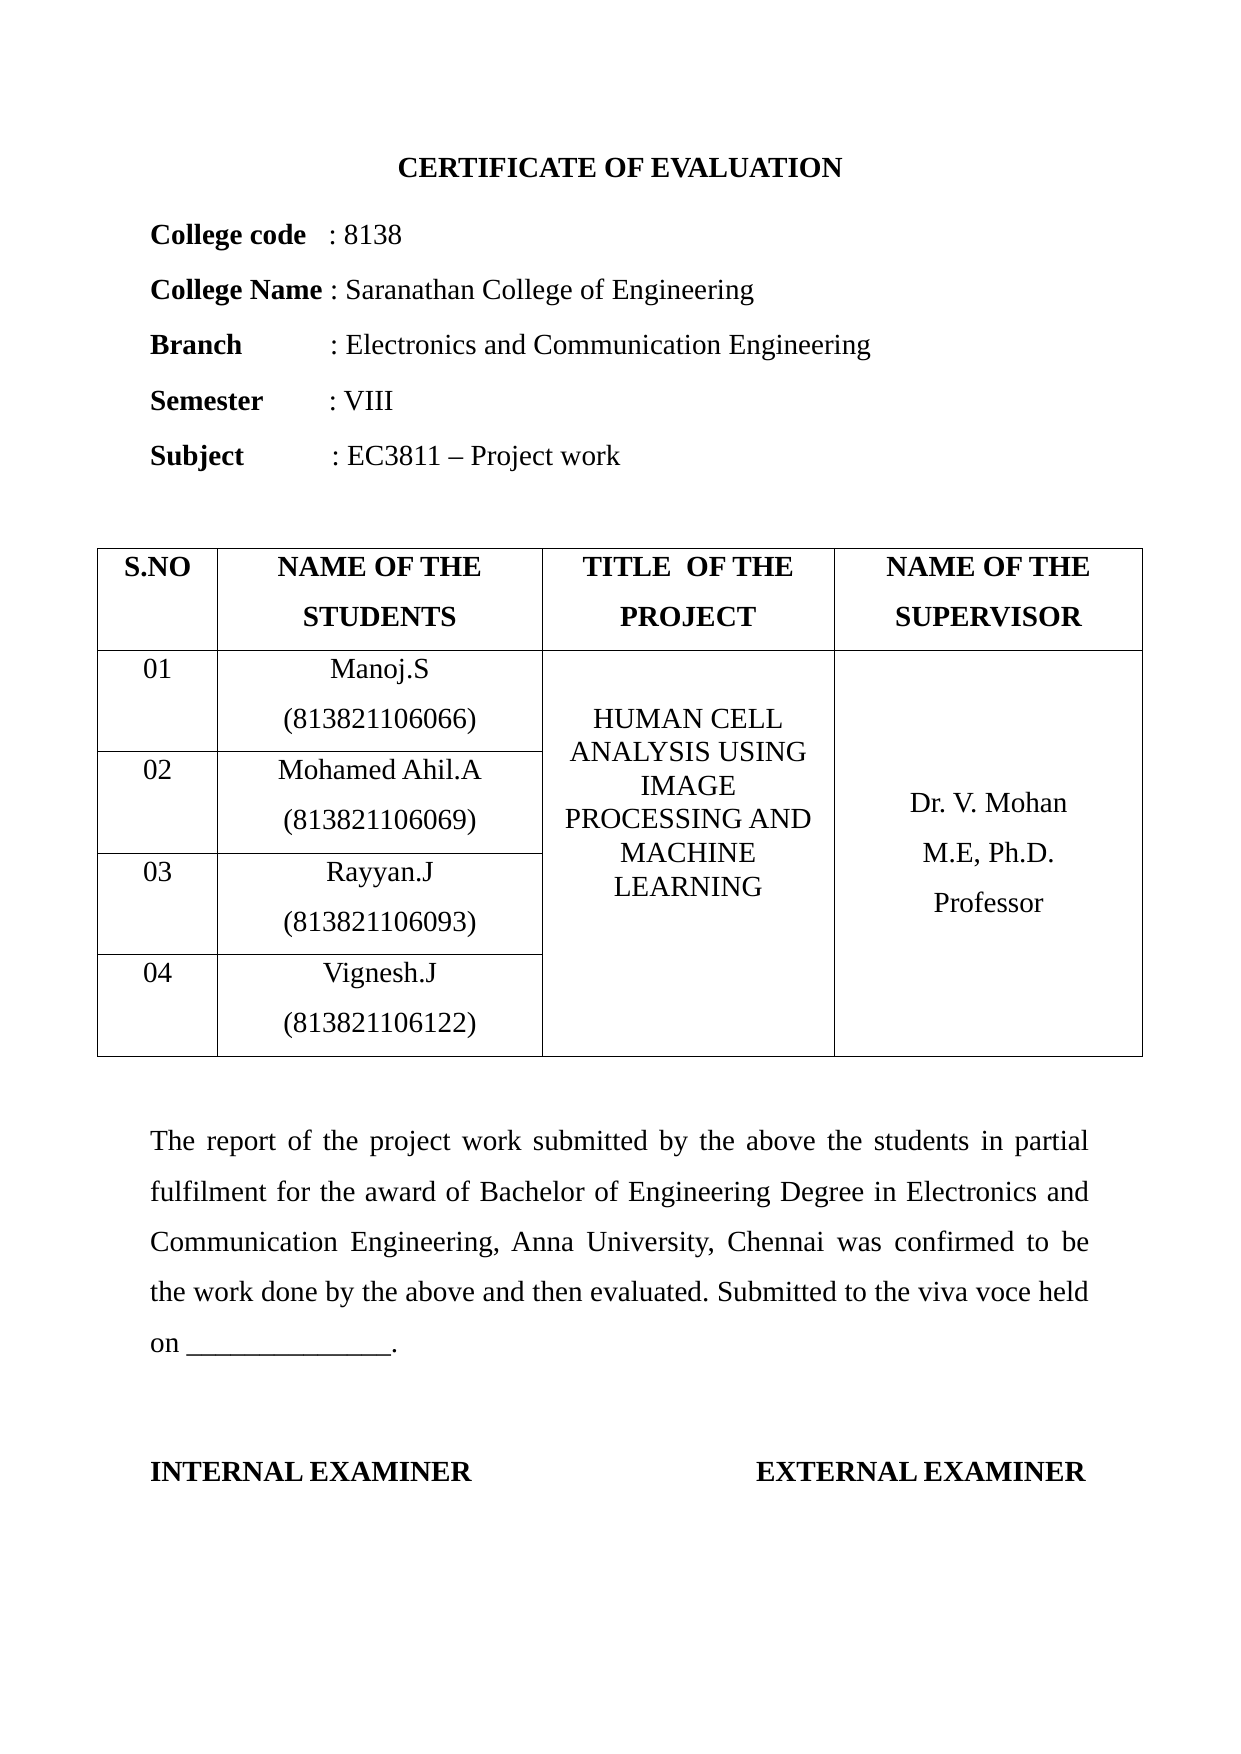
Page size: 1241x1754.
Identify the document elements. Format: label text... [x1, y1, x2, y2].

table_cell 02 [98, 752, 217, 853]
table_cell HUMAN CELL ANALYSIS USING IMAGE PROCESSING AND MACHINE LEARNING [543, 651, 834, 1056]
table_cell Manoj.S (813821106066) [218, 651, 542, 751]
text Semester : VIII [150, 383, 1090, 416]
table_header TITLE OF THE PROJECT [543, 549, 834, 650]
text Subject : EC3811 – Project work [150, 438, 1090, 471]
text College code : 8138 [150, 217, 1090, 251]
table_header S.NO [98, 549, 217, 650]
table_cell Rayyan.J (813821106093) [218, 854, 542, 954]
text Branch : Electronics and Communication Engineering [150, 327, 1090, 361]
text INTERNAL EXAMINER EXTERNAL EXAMINER [150, 1454, 1090, 1488]
table_header NAME OF THE STUDENTS [218, 549, 542, 650]
text The report of the project work submitted by the above the students in partial fulfilment for the award of Bachelor of Engineering Degree in Electronics and Communication Engineering, Anna University, Chennai was confirmed to be the work done by the above and then evaluated. Submitted to the viva voce held on ______________. [150, 1123, 1090, 1358]
text College Name : Saranathan College of Engineering [150, 272, 1090, 306]
table_cell 01 [98, 651, 217, 751]
table_cell Vignesh.J (813821106122) [218, 955, 542, 1056]
table_cell Dr. V. Mohan M.E, Ph.D. Professor [835, 651, 1142, 1056]
table_cell Mohamed Ahil.A (813821106069) [218, 752, 542, 853]
text CERTIFICATE OF EVALUATION [150, 150, 1090, 183]
table_cell 04 [98, 955, 217, 1056]
table_header NAME OF THE SUPERVISOR [835, 549, 1142, 650]
table_cell 03 [98, 854, 217, 954]
